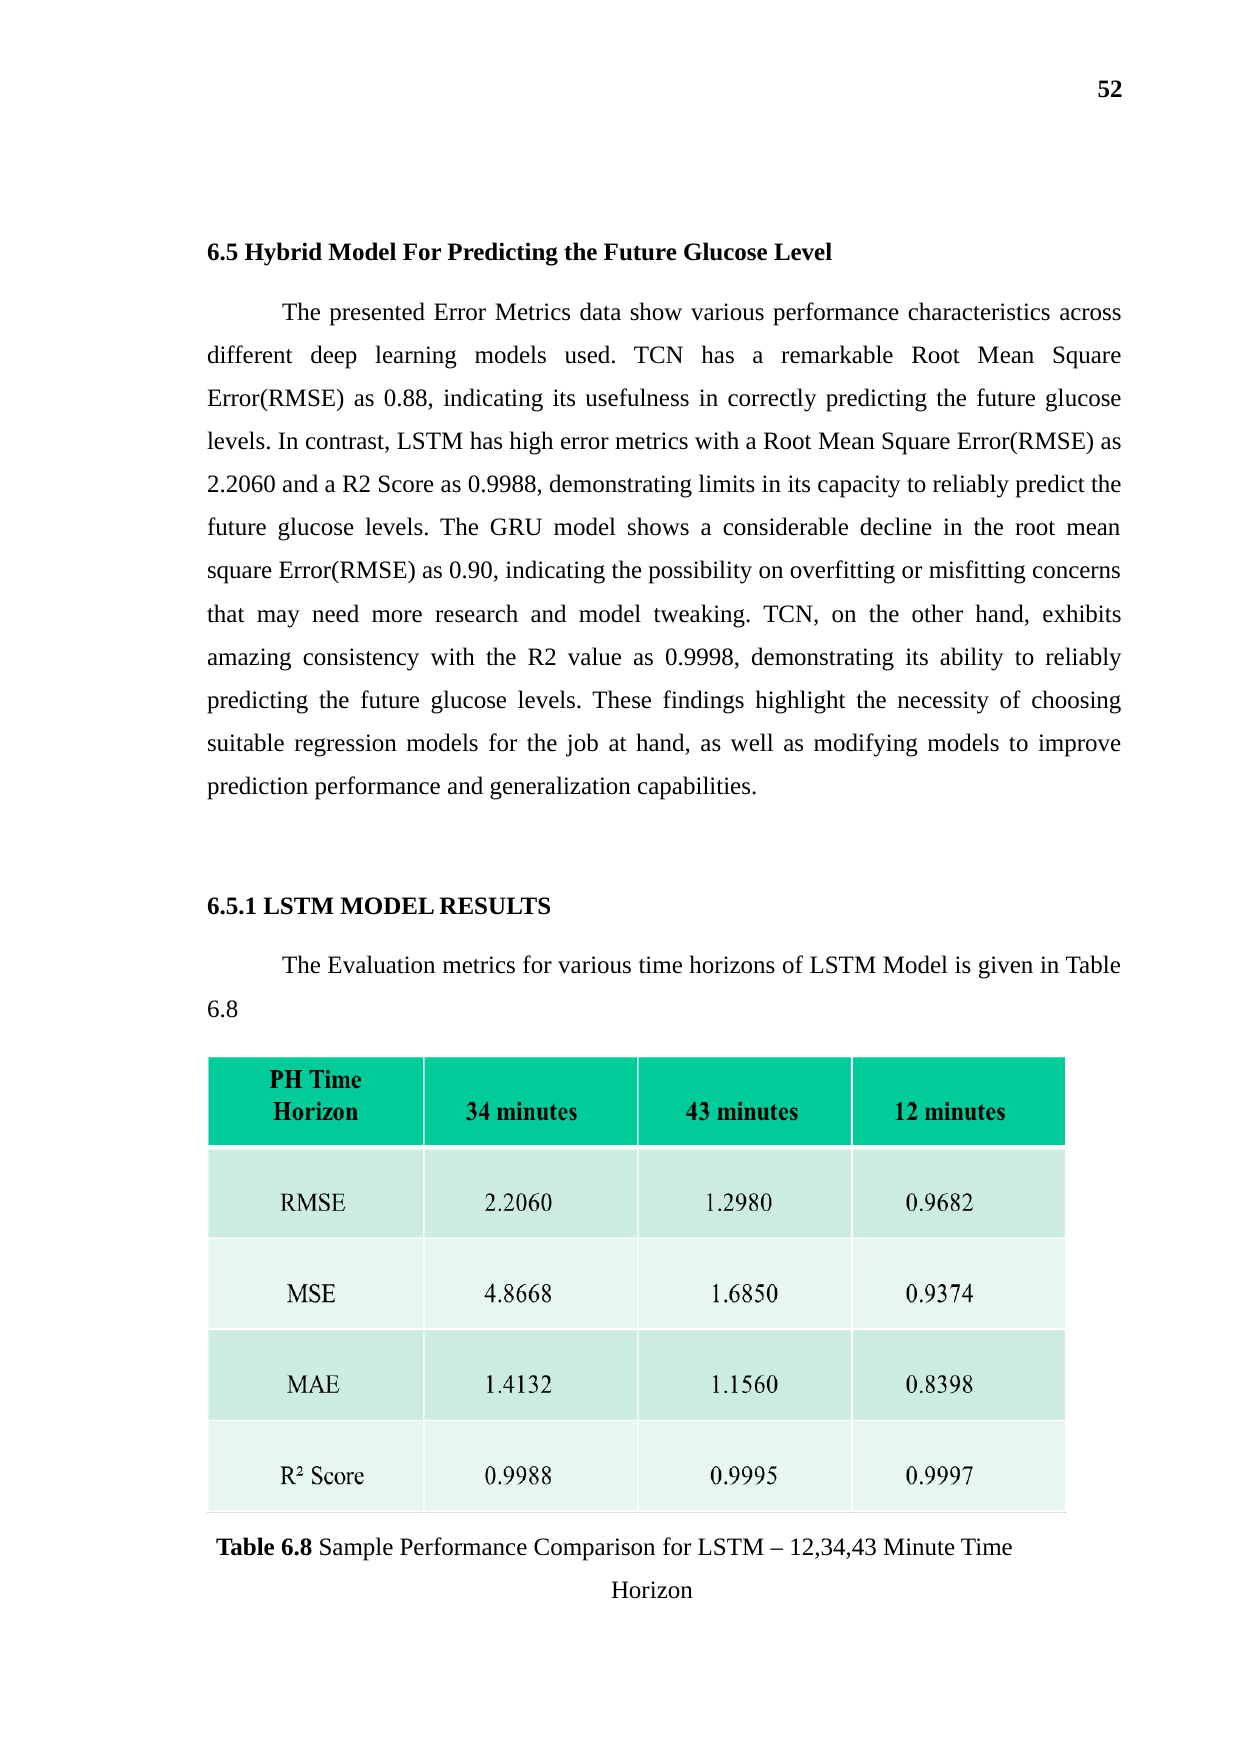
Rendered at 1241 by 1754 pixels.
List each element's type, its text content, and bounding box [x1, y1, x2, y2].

text The presented Error Metrics data show various performance characteristics across different deep learning models used. TCN has a remarkable Root Mean Square Error(RMSE) as 0.88, indicating its usefulness in correctly predicting the future glucose levels. In contrast, LSTM has high error metrics with a Root Mean Square Error(RMSE) as 2.2060 and a R2 Score as 0.9988, demonstrating limits in its capacity to reliably predict the future glucose levels. The GRU model shows a considerable decline in the root mean square Error(RMSE) as 0.90, indicating the possibility on overfitting or misfitting concerns that may need more research and model tweaking. TCN, on the other hand, exhibits amazing consistency with the R2 value as 0.9998, demonstrating its ability to reliably predicting the future glucose levels. These findings highlight the necessity of choosing suitable regression models for the job at hand, as well as modifying models to improve prediction performance and generalization capabilities. [207, 297, 1122, 800]
text 6.5.1 LSTM MODEL RESULTS [207, 891, 1122, 919]
picture [206, 1053, 1069, 1513]
text 6.5 Hybrid Model For Predicting the Future Glucose Level [207, 237, 1122, 266]
text The Evaluation metrics for various time horizons of LSTM Model is given in Table 6.8 [207, 951, 1122, 1022]
